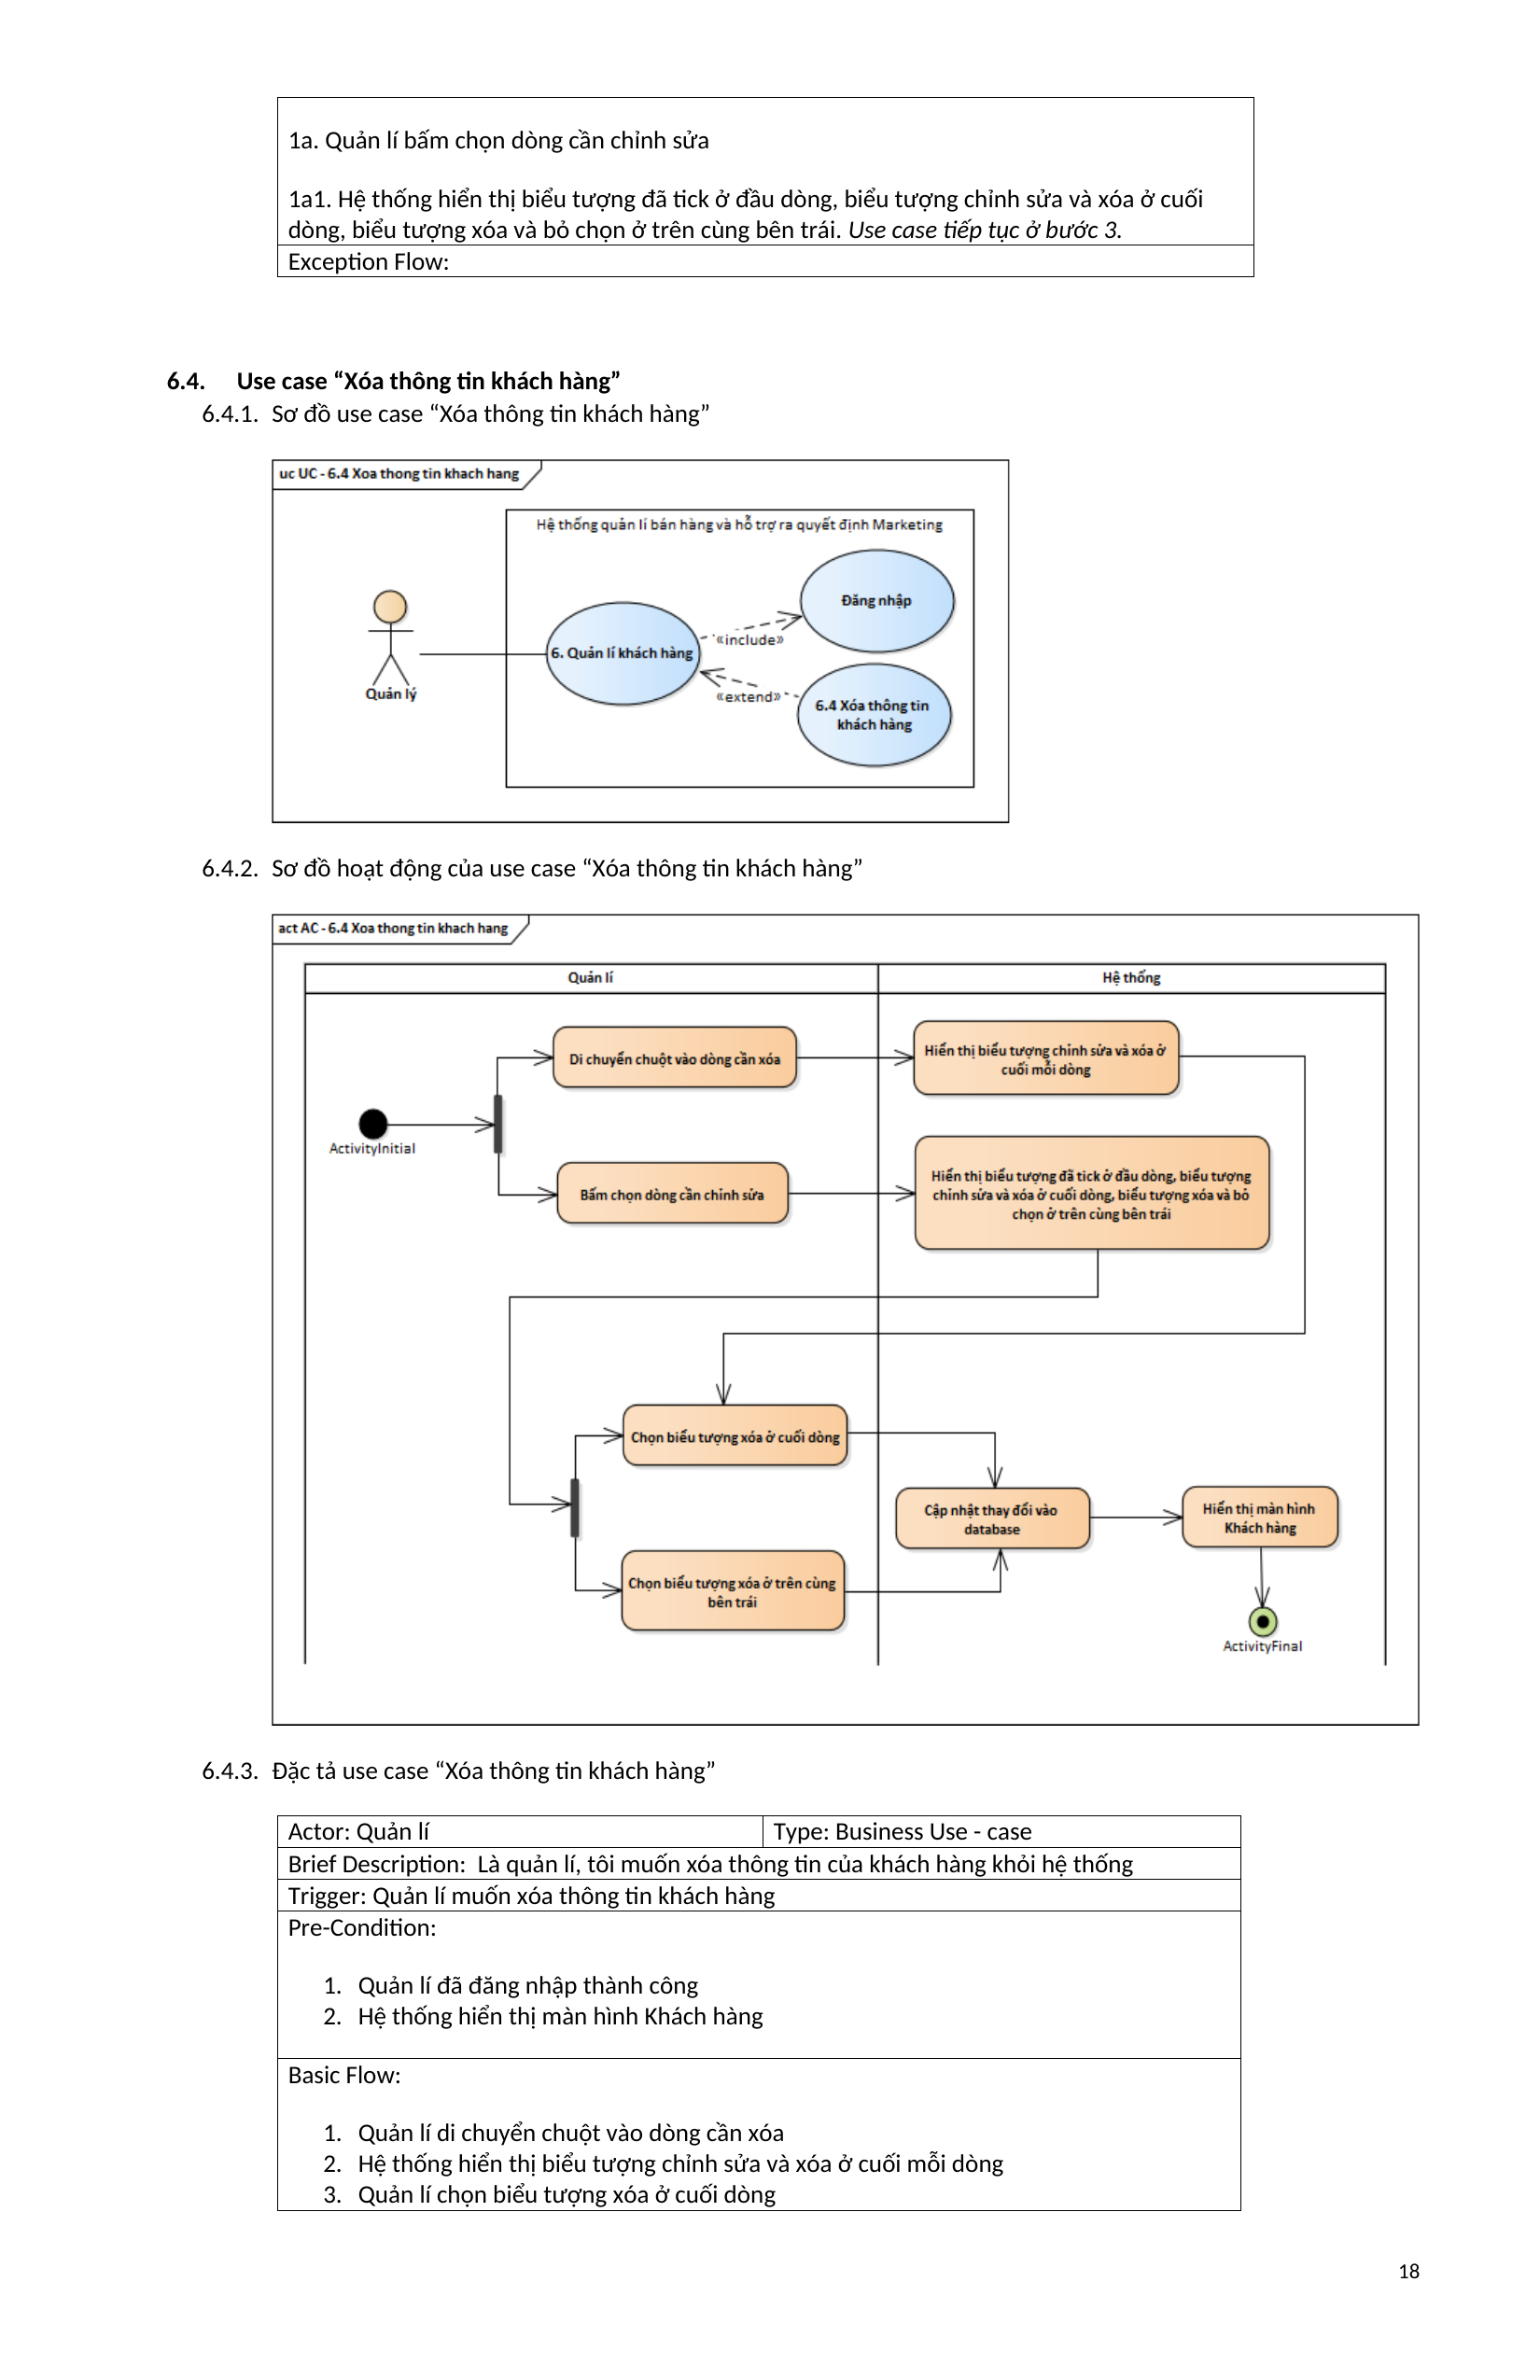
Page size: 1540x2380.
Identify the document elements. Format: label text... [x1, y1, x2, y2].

table_cell Trigger: Quản lí muốn xóa thông tin khách hàng [278, 1880, 1240, 1911]
table_cell Brief Description: Là quản lí, tôi muốn xóa thông tin của khách hàng khỏi hệ thống [278, 1848, 1240, 1879]
table_cell Exception Flow: [278, 245, 1253, 276]
list Sơ đồ hoạt động của use case “Xóa thông tin khách hàng” [202, 852, 1420, 883]
list Đặc tả use case “Xóa thông tin khách hàng” [202, 1755, 1420, 1785]
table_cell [278, 98, 1253, 245]
table_header Actor: Quản lí [278, 1816, 763, 1847]
picture [272, 458, 1010, 823]
list Use case “Xóa thông tin khách hàng” [166, 365, 1420, 396]
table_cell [278, 2059, 1240, 2209]
list Sơ đồ use case “Xóa thông tin khách hàng” [202, 399, 1420, 428]
table_header Type: Business Use - case [763, 1816, 1240, 1847]
table_cell Pre-Condition: Quản lí đã đăng nhập thành công Hệ thống hiển thị màn hình Khách hàng [278, 1911, 1240, 2058]
picture [272, 913, 1420, 1726]
